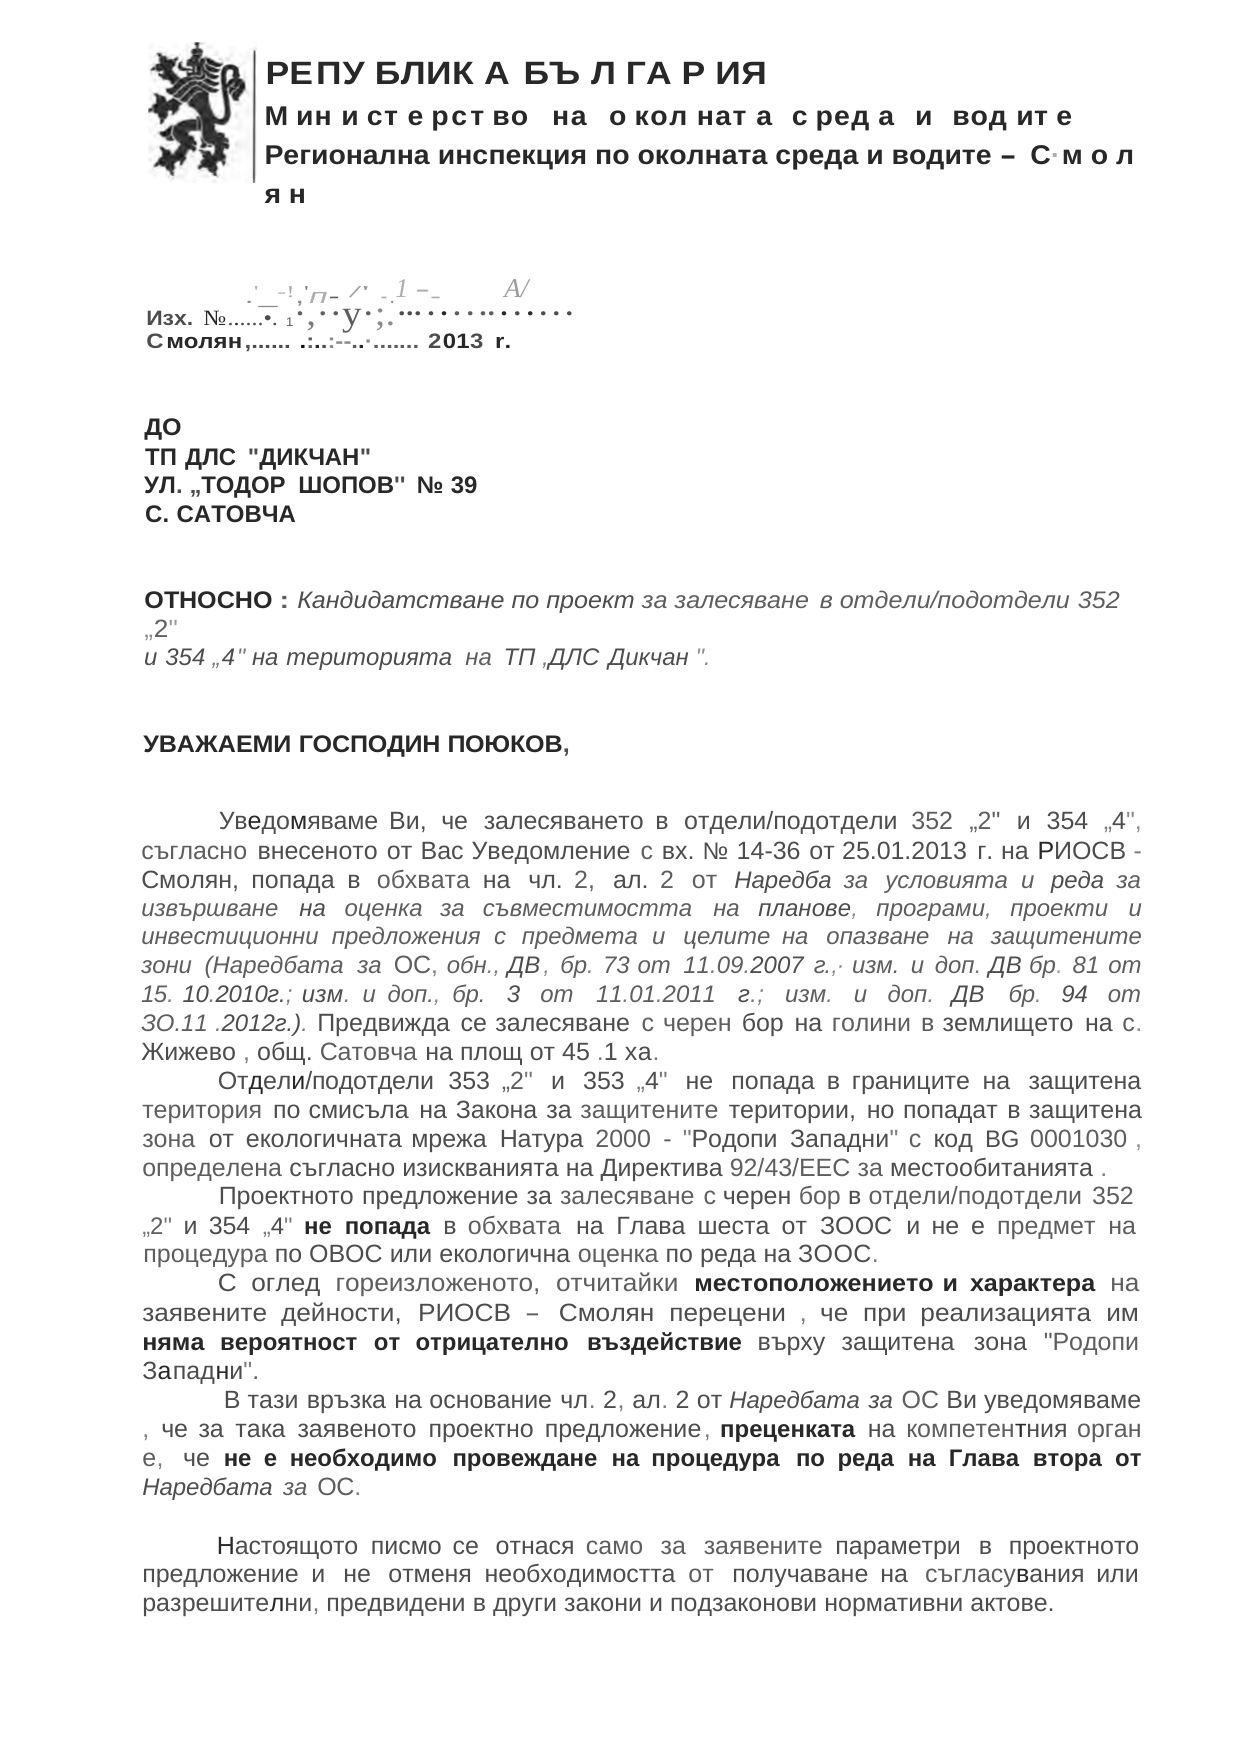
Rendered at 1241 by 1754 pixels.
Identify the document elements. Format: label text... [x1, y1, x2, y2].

text Отдели/подотдели 353 „2" и 353 „4" не попада в границите на защитена територия по смисъла на Закона за защитените територии, но попадат в защитена зона от екологичната мрежа Натура 2000 - "Родопи Западни" с код BG 0001030 , определена съгласно изискванията на Директива 92/43/ЕЕС за местообитанията . [142, 1066, 1142, 1181]
text УЛ. „ТОДОР ШОПОВ'' № 39 С. САТОВЧА [144, 471, 498, 528]
text ТП ДЛС "ДИКЧАН" [145, 442, 1157, 470]
text „2" и 354 „4" не попада в обхвата на Глава шеста от ЗООС и не е предмет на процедура по ОВОС или екологична оценка по реда на ЗООС. [142, 1212, 1141, 1268]
text .'_-!,'п- /' -.1 -- А/ [244, 283, 1157, 301]
picture [148, 42, 257, 183]
text Настоящото писмо се отнася само за заявените параметри в проектното предложение и не отменя необходимостта от получаване на съгласувания или разрешителни, предвидени в други закони и подзаконови нормативни актове. [142, 1531, 1139, 1617]
text В тази връзка на основание чл. 2, ал. 2 от Наредбата за ОС Ви уведомяваме , че за така заявеното проектно предложение, преценката на компетентния орган е, че не е необходимо провеждане на процедура по реда на Глава втора от Наредбата за ОС. [142, 1385, 1142, 1501]
text Изх. №......•. 1·,··у·;.··············· [146, 301, 1157, 333]
text Проектното предложение за залесяване с черен бор в отдели/подотдели 352 [218, 1181, 1157, 1210]
text Смолян,...... .:..:--..·....... 2013 r. [144, 333, 1157, 352]
text ДО [144, 412, 1157, 440]
text и 354 „4" на територията на ТП ,ДЛС Дикчан ". [143, 643, 1157, 670]
subtitle РЕПУ БЛИК А БЪ Л ГА Р ИЯ [265, 54, 1157, 91]
text М ин и ст е рст во на о кол нат а с ред а и вод ит е Регионална инспекция по околната среда и водите - С·м о л я н [264, 100, 1141, 209]
text С оглед гореизложеното, отчитайки местоположението и характера на заявените дейности, РИОСВ - Смолян перецени , че при реализацията им няма вероятност от отрицателно въздействие върху защитена зона "Родопи Западни". [142, 1268, 1139, 1385]
text ОТНОСНО : Кандидатстване по проект за залесяване в отдели/подотдели 352 „2" [144, 586, 1157, 642]
text УВАЖАЕМИ ГОСПОДИН ПОЮКОВ, [143, 730, 1157, 758]
text Уведомяваме Ви, че залесяването в отдели/подотдели 352 „2" и 354 „4", съгласно внесеното от Вас Уведомление с вх. № 14-36 от 25.01.2013 г. на РИОСВ - Смолян, попада в обхвата на чл. 2, ал. 2 от Наредба за условията и реда за извършване на оценка за съвместимостта на планове, програми, проекти и инвестиционни предложения с предмета и целите на опазване на защитените зони (Наредбата за ОС, обн., ДВ, бр. 73 от 11.09.2007 г.,· изм. и доп. ДВ бр. 81 от 15. 10.2010г.; изм. и доп., бр. 3 от 11.01.2011 г.; изм. и доп. ДВ бр. 94 от ЗО.11 .2012г.). Предвижда се залесяване с черен бор на голини в землището на с. Жижево , общ. Сатовча на площ от 45 .1 ха. [141, 806, 1142, 1066]
